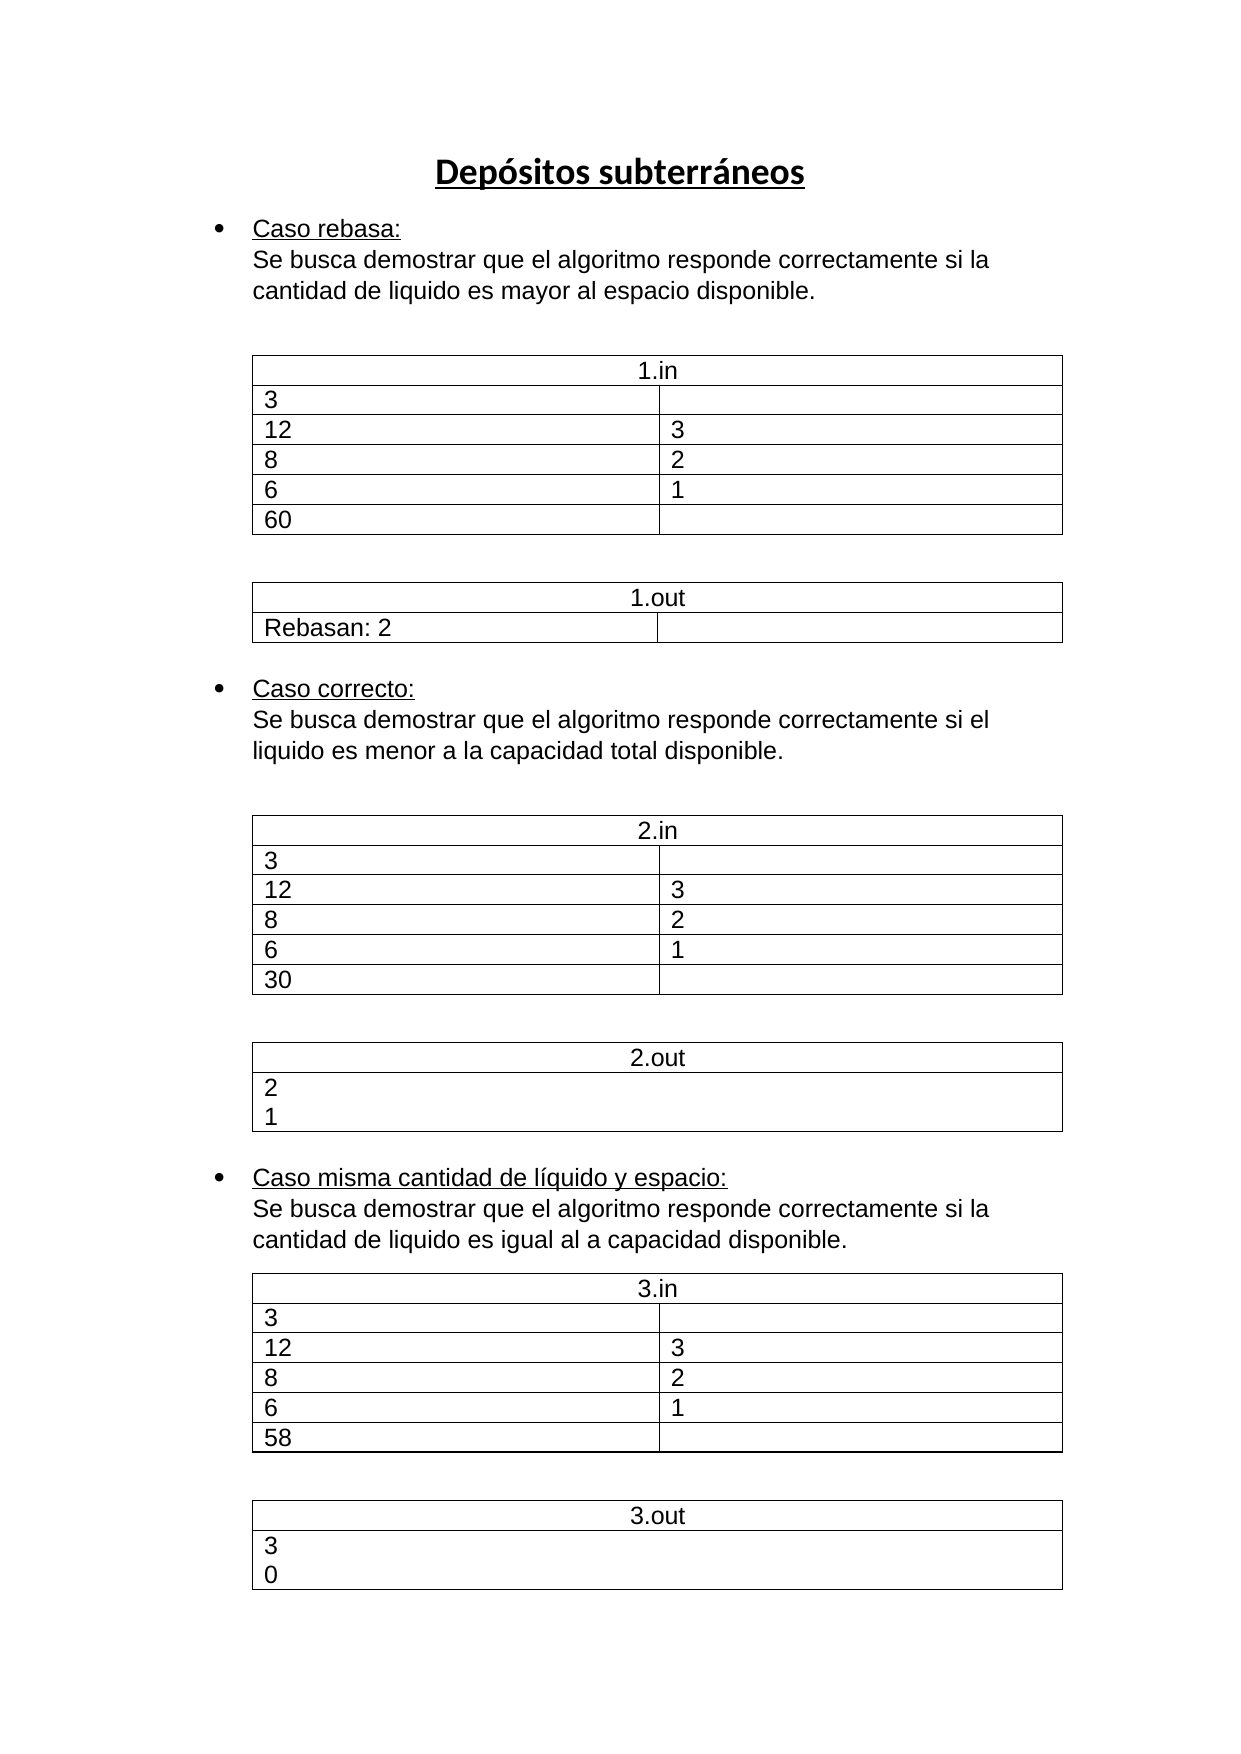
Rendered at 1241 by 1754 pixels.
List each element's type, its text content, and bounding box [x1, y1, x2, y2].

table_header 2.in [253, 816, 1062, 844]
table_cell 3 0 [253, 1531, 1062, 1588]
table_header 1.out [253, 583, 1062, 612]
list Caso rebasa: [215, 214, 1063, 243]
table_cell 3 [253, 1304, 659, 1332]
table_cell [658, 613, 1062, 642]
table_cell 8 [253, 1363, 659, 1392]
table_cell 2 [660, 905, 1062, 934]
table_cell 2 [660, 445, 1062, 474]
table_cell 1 [660, 935, 1062, 964]
list Caso misma cantidad de líquido y espacio: [215, 1163, 1063, 1192]
table_cell 6 [253, 475, 659, 504]
table_cell 1 [660, 475, 1062, 504]
table_cell 3 [660, 415, 1062, 444]
table_cell 3 [660, 875, 1062, 904]
table_cell [660, 846, 1062, 874]
table_cell 12 [253, 875, 659, 904]
table_cell 30 [253, 965, 659, 993]
table_cell 58 [253, 1423, 659, 1451]
table_header 3.in [253, 1274, 1062, 1302]
table_cell 2 1 [253, 1073, 1062, 1131]
list Se busca demostrar que el algoritmo responde correctamente si la cantidad de liquido es igual al a capacidad disponible. [252, 1194, 1063, 1254]
table_cell 3 [253, 386, 659, 414]
table_cell [660, 1423, 1062, 1451]
table_cell 12 [253, 1333, 659, 1362]
table_cell 3 [253, 846, 659, 874]
table_cell 8 [253, 905, 659, 934]
table_cell 60 [253, 505, 659, 533]
table_cell 1 [660, 1393, 1062, 1422]
table_cell 6 [253, 1393, 659, 1422]
table_header 3.out [253, 1501, 1062, 1530]
list Caso correcto: [215, 674, 1063, 703]
text Depósitos subterráneos [177, 148, 1063, 193]
table_cell 6 [253, 935, 659, 964]
table_cell [660, 1304, 1062, 1332]
table_cell [660, 386, 1062, 414]
table_header 1.in [253, 356, 1062, 384]
table_cell 12 [253, 415, 659, 444]
table_cell 3 [660, 1333, 1062, 1362]
list Se busca demostrar que el algoritmo responde correctamente si el liquido es menor a la capacidad total disponible. [252, 705, 1063, 765]
table_cell [660, 965, 1062, 993]
table_cell [660, 505, 1062, 533]
list Se busca demostrar que el algoritmo responde correctamente si la cantidad de liquido es mayor al espacio disponible. [252, 245, 1063, 305]
table_cell Rebasan: 2 [253, 613, 657, 642]
table_cell 8 [253, 445, 659, 474]
table_cell 2 [660, 1363, 1062, 1392]
table_header 2.out [253, 1043, 1062, 1072]
